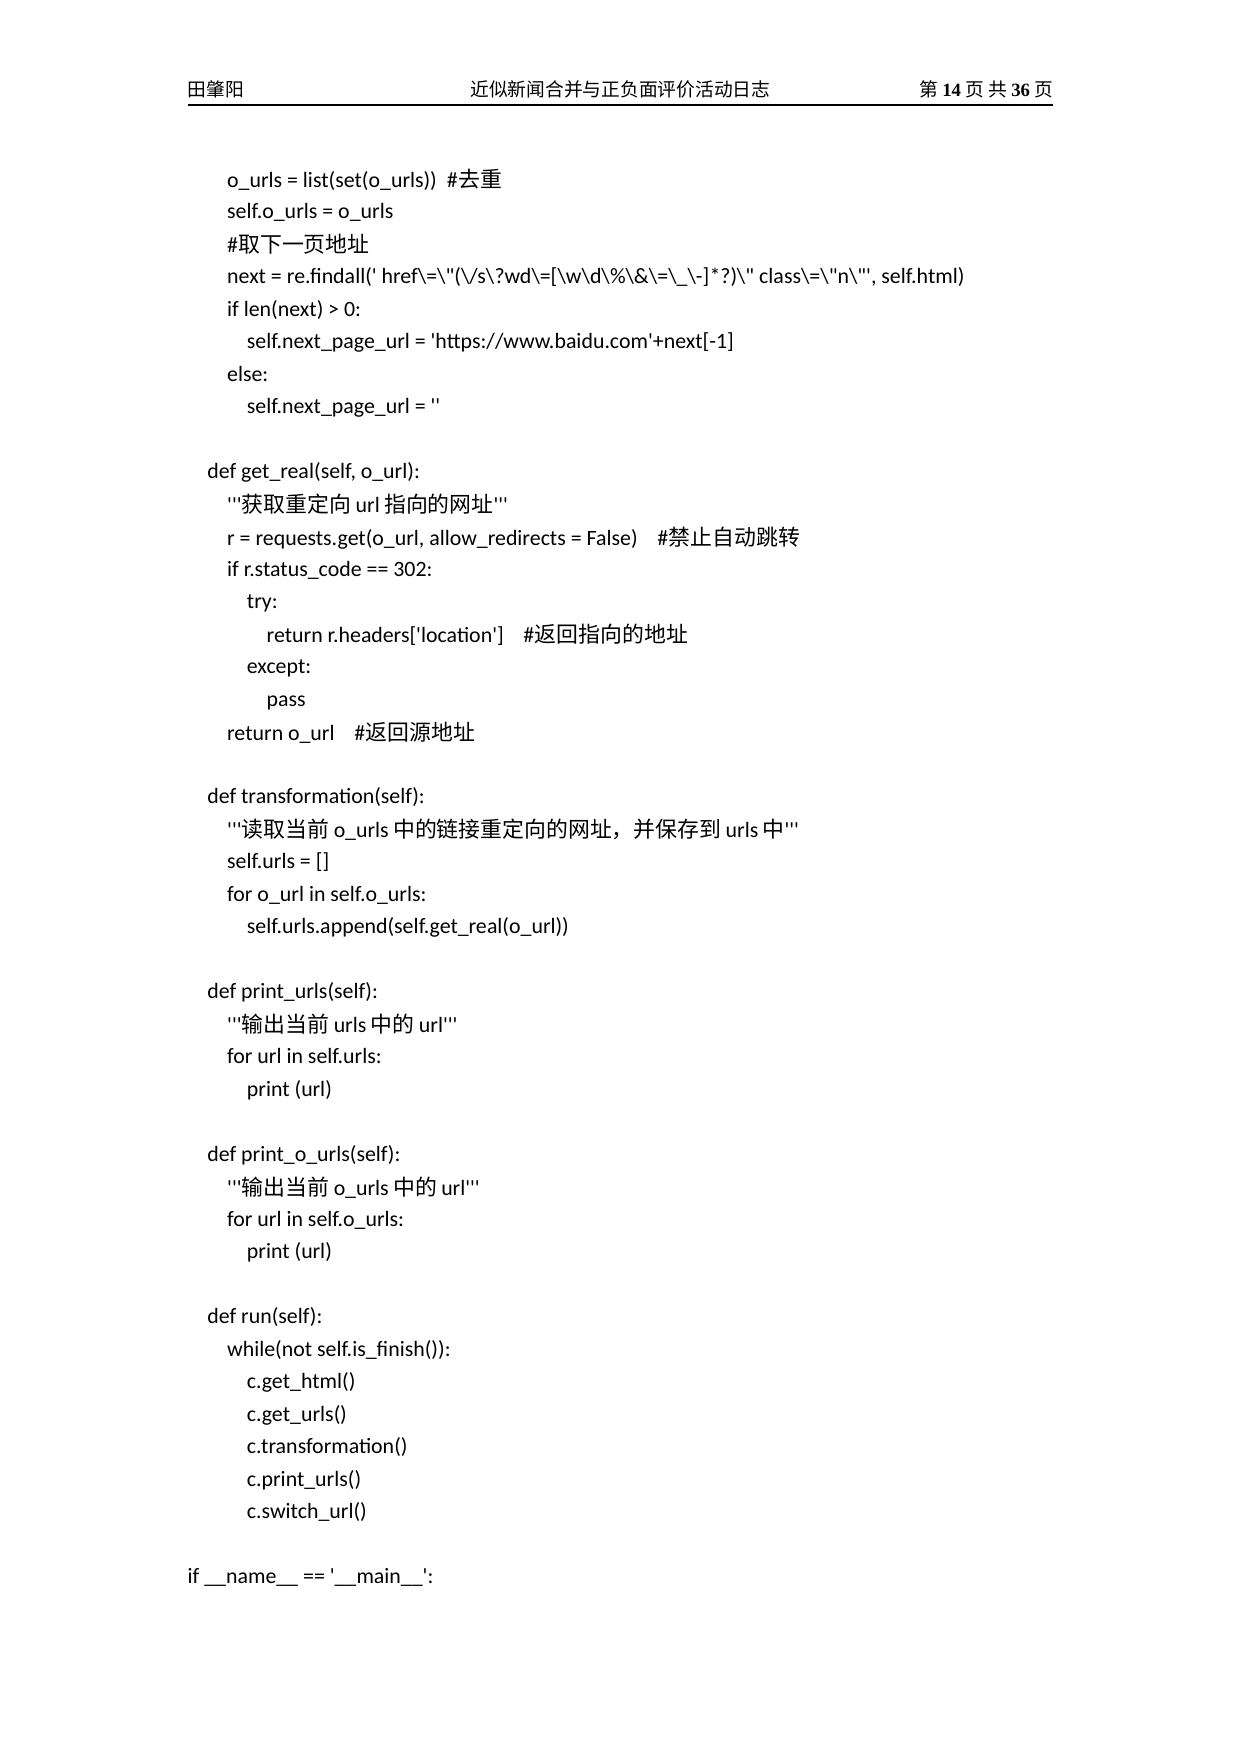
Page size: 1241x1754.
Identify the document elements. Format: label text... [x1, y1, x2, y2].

text pass [187, 682, 1053, 714]
text def transformation(self): [187, 779, 1053, 812]
text c.print_urls() [187, 1462, 1053, 1494]
text try: [187, 584, 1053, 617]
text o_urls = list(set(o_urls)) #去重 [187, 162, 1053, 194]
text return o_url #返回源地址 [187, 714, 1053, 747]
text next = re.findall(' href\=\"(\/s\?wd\=[\w\d\%\&\=\_\-]*?)\" class\=\"n\"', self.html) [187, 259, 1053, 292]
text if len(next) > 0: [187, 292, 1053, 324]
text for url in self.o_urls: [187, 1202, 1053, 1234]
text if __name__ == '__main__': [187, 1559, 1053, 1592]
text '''获取重定向url指向的网址''' [187, 487, 1053, 519]
text '''输出当前o_urls中的url''' [187, 1169, 1053, 1202]
text def print_urls(self): [187, 974, 1053, 1007]
text else: [187, 357, 1053, 389]
text if r.status_code == 302: [187, 552, 1053, 584]
text '''输出当前urls中的url''' [187, 1007, 1053, 1039]
text self.urls = [] [187, 844, 1053, 877]
text for o_url in self.o_urls: [187, 877, 1053, 909]
text except: [187, 649, 1053, 682]
text self.o_urls = o_urls [187, 194, 1053, 227]
text while(not self.is_finish()): [187, 1332, 1053, 1364]
text c.transformation() [187, 1429, 1053, 1462]
text return r.headers['location'] #返回指向的地址 [187, 617, 1053, 649]
text for url in self.urls: [187, 1039, 1053, 1072]
text def run(self): [187, 1299, 1053, 1332]
text print (url) [187, 1234, 1053, 1267]
text c.get_urls() [187, 1397, 1053, 1429]
text self.urls.append(self.get_real(o_url)) [187, 909, 1053, 942]
text print (url) [187, 1072, 1053, 1104]
text def print_o_urls(self): [187, 1137, 1053, 1169]
text c.get_html() [187, 1364, 1053, 1397]
text c.switch_url() [187, 1494, 1053, 1527]
text r = requests.get(o_url, allow_redirects = False) #禁止自动跳转 [187, 519, 1053, 552]
text '''读取当前o_urls中的链接重定向的网址，并保存到urls中''' [187, 812, 1053, 844]
text #取下一页地址 [187, 227, 1053, 259]
text self.next_page_url = 'https://www.baidu.com'+next[-1] [187, 324, 1053, 357]
text self.next_page_url = '' [187, 389, 1053, 422]
text def get_real(self, o_url): [187, 454, 1053, 487]
